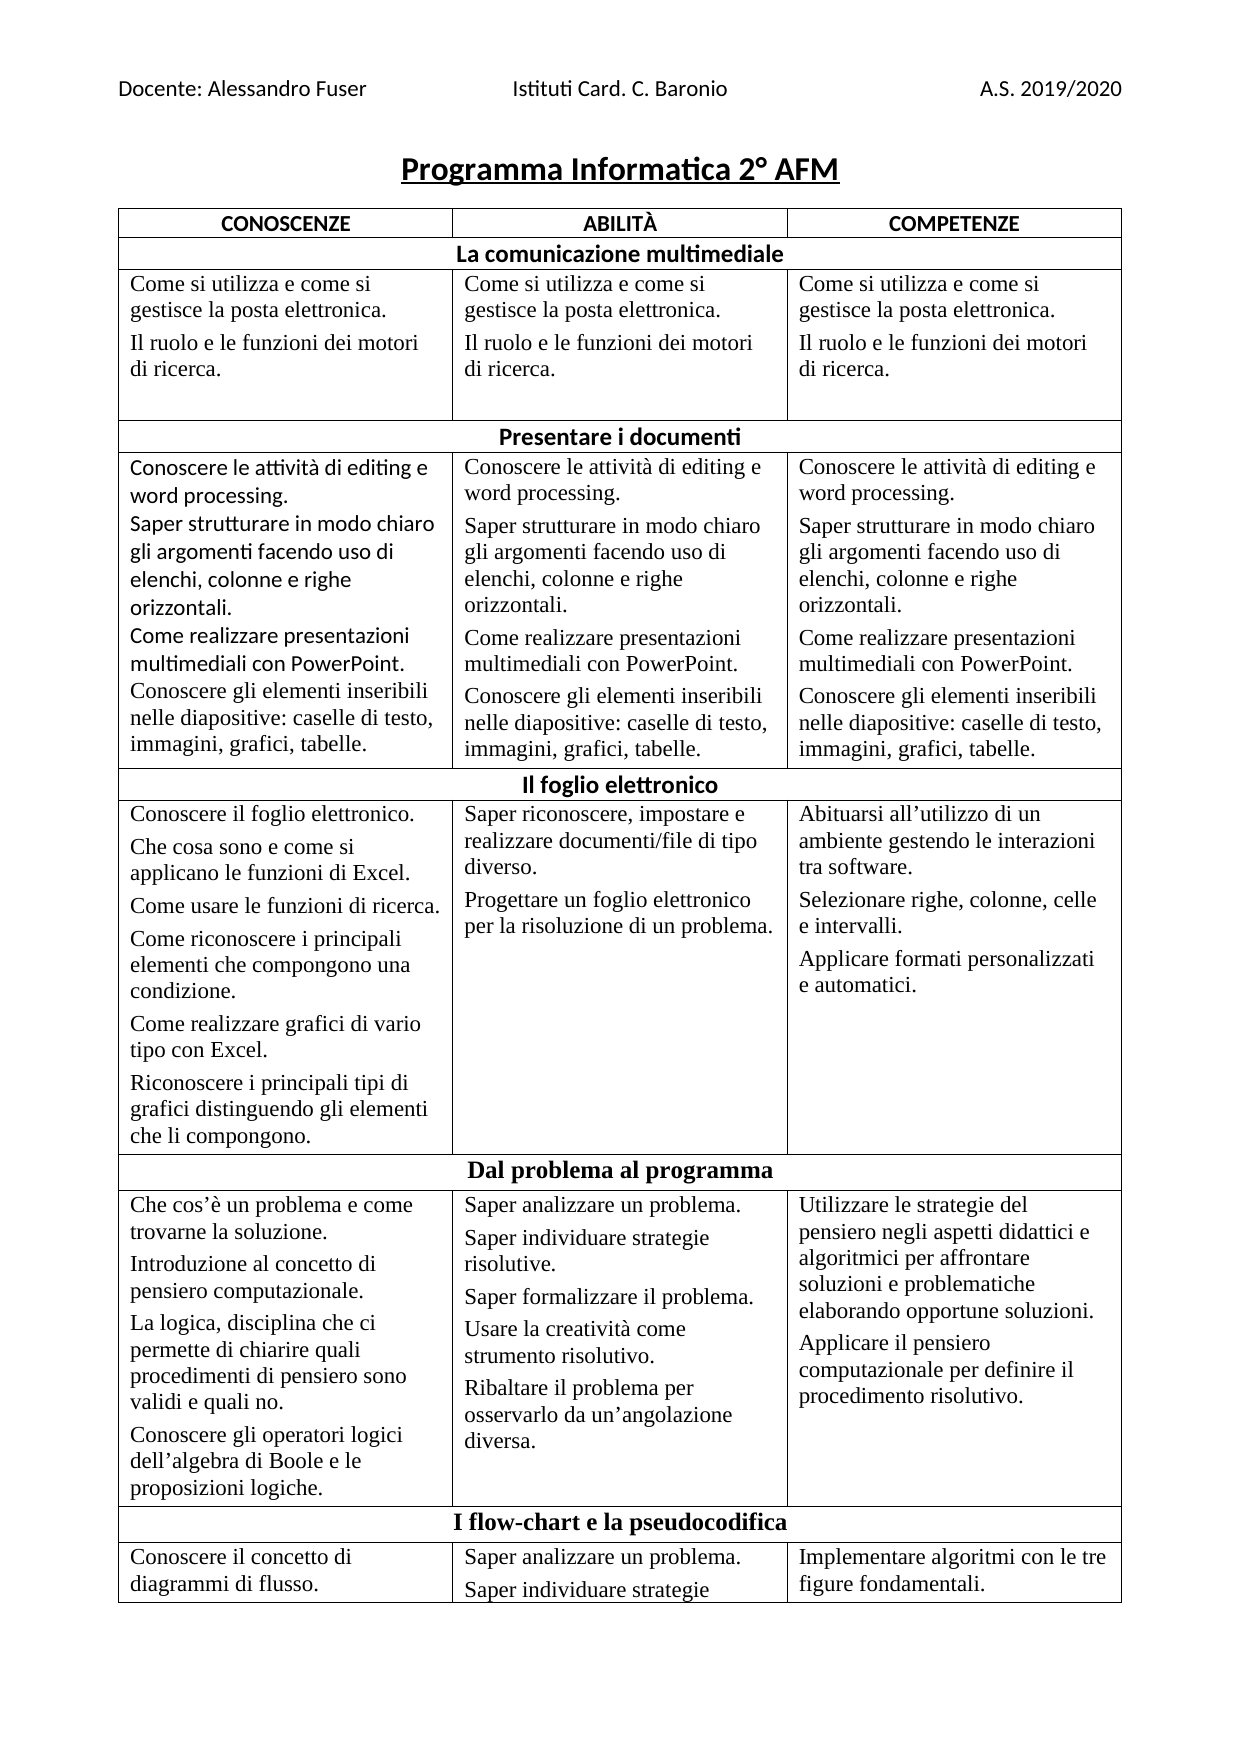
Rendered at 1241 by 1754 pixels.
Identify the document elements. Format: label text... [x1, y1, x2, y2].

table_cell Come si utilizza e come si gestisce la posta elettronica. Il ruolo e le funzioni dei motori di ricerca. [453, 270, 787, 420]
table_cell Conoscere il foglio elettronico. Che cosa sono e come si applicano le funzioni di Excel. Come usare le funzioni di ricerca. Come riconoscere i principali elementi che compongono una condizione. Come realizzare grafici di vario tipo con Excel. Riconoscere i principali tipi di grafici distinguendo gli elementi che li compongono. [119, 801, 452, 1154]
table_cell Il foglio elettronico [119, 769, 1121, 799]
table_cell Conoscere le attività di editing e word processing. Saper strutturare in modo chiaro gli argomenti facendo uso di elenchi, colonne e righe orizzontali. Come realizzare presentazioni multimediali con PowerPoint. Conoscere gli elementi inseribili nelle diapositive: caselle di testo, immagini, grafici, tabelle. [119, 453, 452, 768]
table_cell Conoscere le attività di editing e word processing. Saper strutturare in modo chiaro gli argomenti facendo uso di elenchi, colonne e righe orizzontali. Come realizzare presentazioni multimediali con PowerPoint. Conoscere gli elementi inseribili nelle diapositive: caselle di testo, immagini, grafici, tabelle. [453, 453, 787, 768]
table_cell I flow-chart e la pseudocodifica [119, 1507, 1121, 1542]
table_cell Dal problema al programma [119, 1155, 1121, 1190]
table_cell La comunicazione multimediale [119, 238, 1121, 269]
table_cell Conoscere le attività di editing e word processing. Saper strutturare in modo chiaro gli argomenti facendo uso di elenchi, colonne e righe orizzontali. Come realizzare presentazioni multimediali con PowerPoint. Conoscere gli elementi inseribili nelle diapositive: caselle di testo, immagini, grafici, tabelle. [788, 453, 1121, 768]
text Programma Informatica 2° AFM [118, 148, 1122, 188]
table_cell Come si utilizza e come si gestisce la posta elettronica. Il ruolo e le funzioni dei motori di ricerca. [788, 270, 1121, 420]
table_cell Che cos’è un problema e come trovarne la soluzione. Introduzione al concetto di pensiero computazionale. La logica, disciplina che ci permette di chiarire quali procedimenti di pensiero sono validi e quali no. Conoscere gli operatori logici dell’algebra di Boole e le proposizioni logiche. [119, 1191, 452, 1506]
table_cell Presentare i documenti [119, 421, 1121, 452]
table_cell Come si utilizza e come si gestisce la posta elettronica. Il ruolo e le funzioni dei motori di ricerca. [119, 270, 452, 420]
table_cell Abituarsi all’utilizzo di un ambiente gestendo le interazioni tra software. Selezionare righe, colonne, celle e intervalli. Applicare formati personalizzati e automatici. [788, 801, 1121, 1154]
table_header COMPETENZE [788, 209, 1121, 237]
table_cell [453, 1543, 787, 1602]
table_cell Saper riconoscere, impostare e realizzare documenti/file di tipo diverso. Progettare un foglio elettronico per la risoluzione di un problema. [453, 801, 787, 1154]
table_header CONOSCENZE [119, 209, 452, 237]
table_cell Utilizzare le strategie del pensiero negli aspetti didattici e algoritmici per affrontare soluzioni e problematiche elaborando opportune soluzioni. Applicare il pensiero computazionale per definire il procedimento risolutivo. [788, 1191, 1121, 1506]
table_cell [119, 1543, 452, 1602]
table_header ABILITÀ [453, 209, 787, 237]
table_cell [788, 1543, 1121, 1602]
table_cell Saper analizzare un problema. Saper individuare strategie risolutive. Saper formalizzare il problema. Usare la creatività come strumento risolutivo. Ribaltare il problema per osservarlo da un’angolazione diversa. [453, 1191, 787, 1506]
